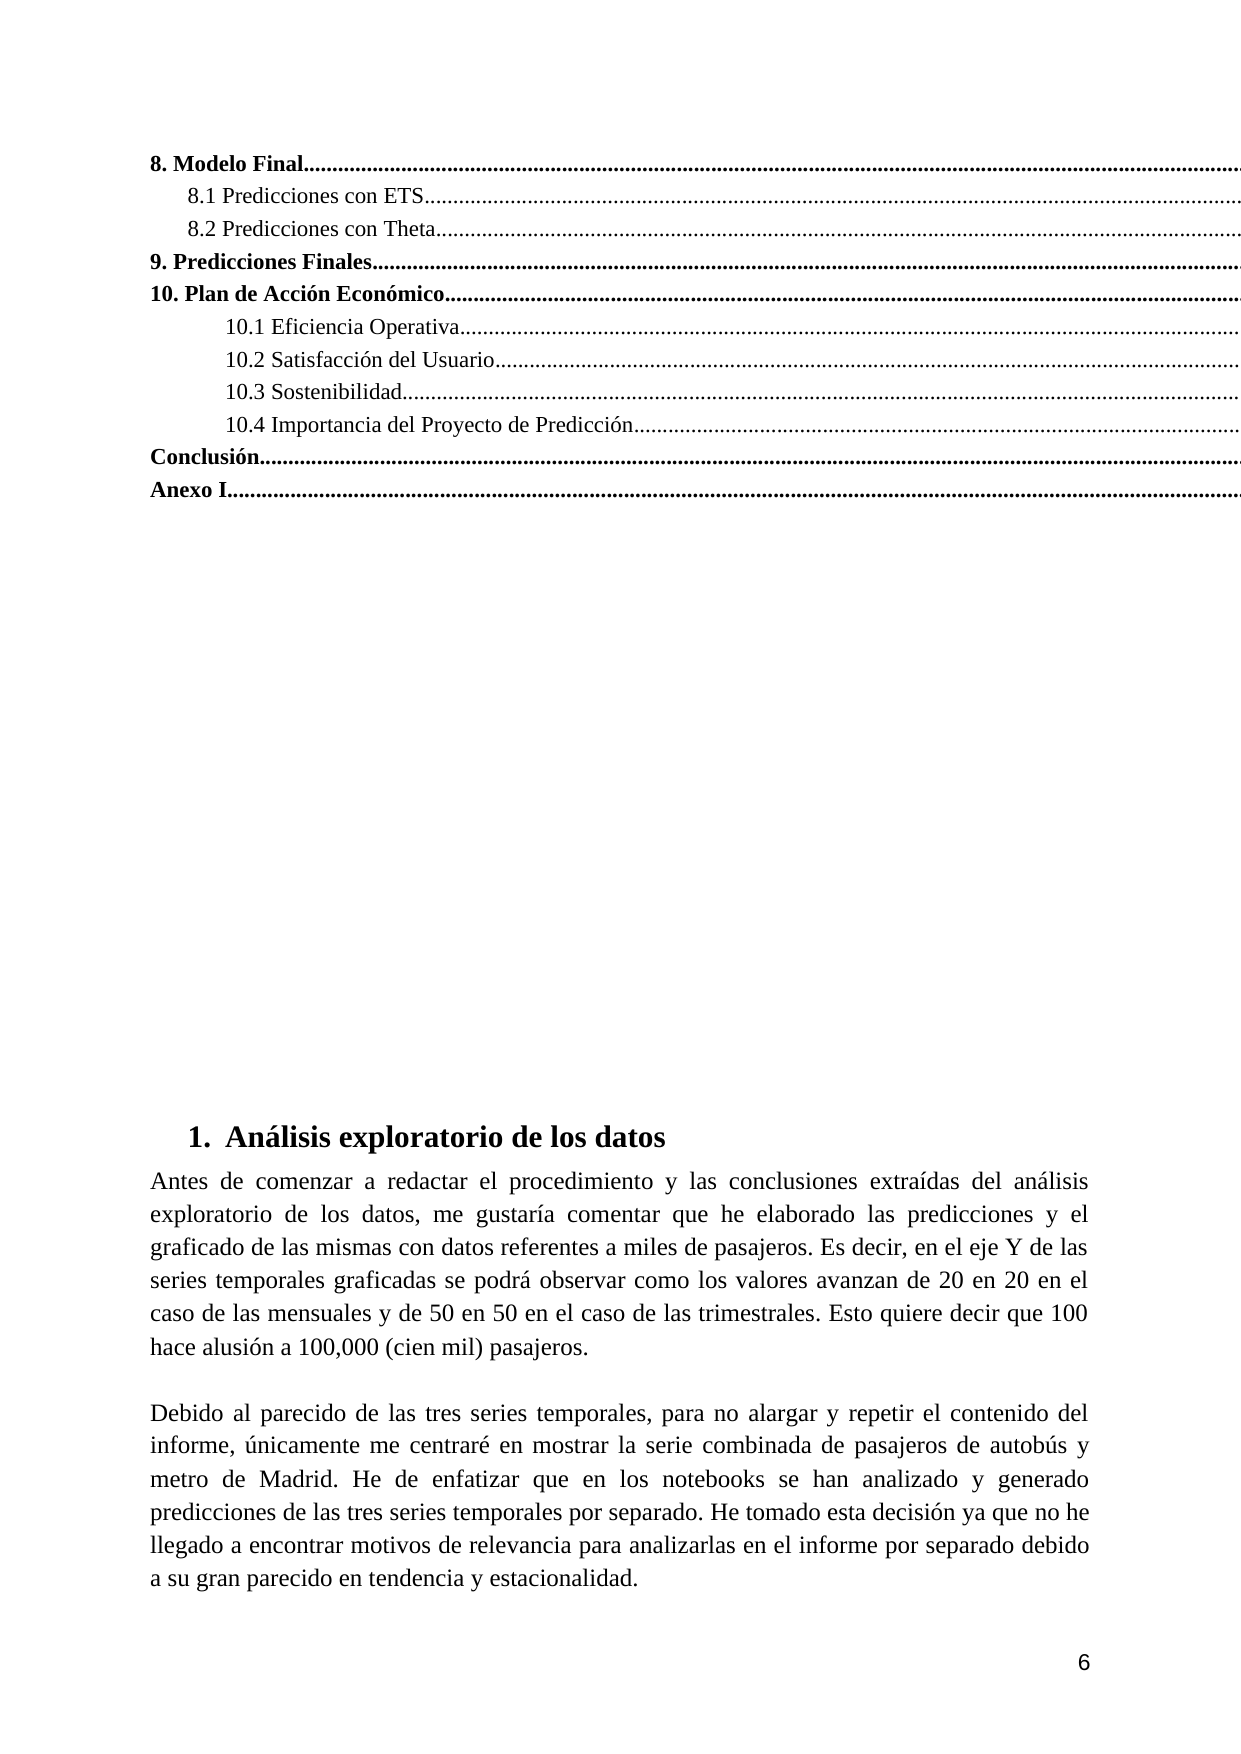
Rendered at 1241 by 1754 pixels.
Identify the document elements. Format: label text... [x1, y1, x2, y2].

subtitle Análisis exploratorio de los datos [187, 1118, 1090, 1154]
text Antes de comenzar a redactar el procedimiento y las conclusiones extraídas del análisis exploratorio de los datos, me gustaría comentar que he elaborado las predicciones y el graficado de las mismas con datos referentes a miles de pasajeros. Es decir, en el eje Y de las series temporales graficadas se podrá observar como los valores avanzan de 20 en 20 en el caso de las mensuales y de 50 en 50 en el caso de las trimestrales. Esto quiere decir que 100 hace alusión a 100,000 (cien mil) pasajeros. [150, 1166, 1090, 1360]
text Debido al parecido de las tres series temporales, para no alargar y repetir el contenido del informe, únicamente me centraré en mostrar la serie combinada de pasajeros de autobús y metro de Madrid. He de enfatizar que en los notebooks se han analizado y generado predicciones de las tres series temporales por separado. He tomado esta decisión ya que no he llegado a encontrar motivos de relevancia para analizarlas en el informe por separado debido a su gran parecido en tendencia y estacionalidad. [150, 1398, 1090, 1591]
